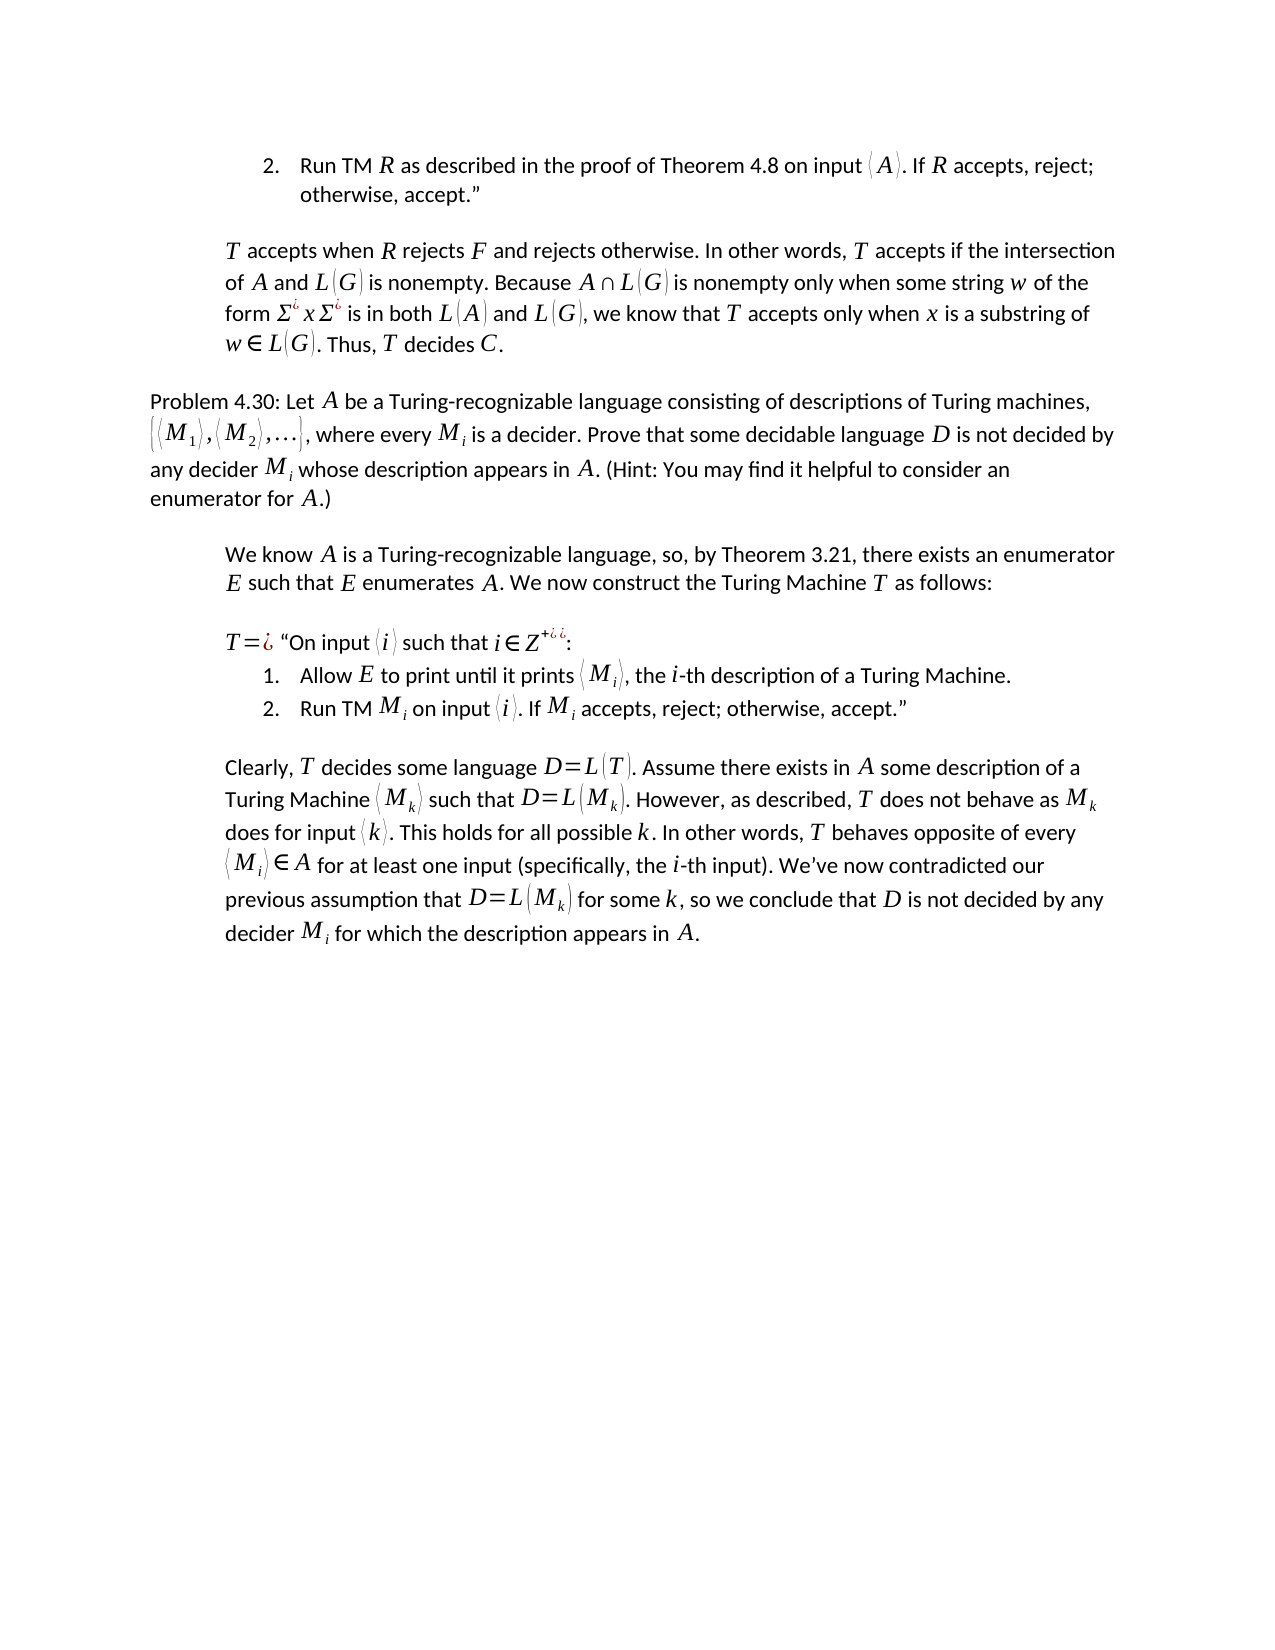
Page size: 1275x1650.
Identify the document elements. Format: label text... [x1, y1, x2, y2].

text accepts when rejects and rejects otherwise. In other words, accepts if the intersection of and is nonempty. Because is nonempty only when some string of the form is in both and , we know that accepts only when is a substring of [225, 236, 1125, 328]
list Run TM as described in the proof of Theorem 4.8 on input . If accepts, reject; otherwise, accept.” [262, 150, 1125, 208]
text “On input such that : [225, 627, 1125, 657]
text Problem 4.30: Let be a Turing-recognizable language consisting of descriptions of Turing machines, , where every is a decider. Prove that some decidable language is not decided by any decider whose description appears in . (Hint: You may find it helpful to consider an enumerator for .) [150, 387, 1125, 512]
text Clearly, decides some language . Assume there exists in some description of a Turing Machine such that . However, as described, does not behave as does for input . This holds for all possible . In other words, behaves opposite of every for at least one input (specifically, the -th input). We’ve now contradicted our previous assumption that for some , so we conclude that is not decided by any decider for which the description appears in . [225, 751, 1125, 948]
text We know is a Turing-recognizable language, so, by Theorem 3.21, there exists an enumerator such that enumerates . We now construct the Turing Machine as follows: [225, 540, 1125, 599]
list Allow to print until it prints , the -th description of a Turing Machine. [262, 657, 1125, 692]
list Run TM on input . If accepts, reject; otherwise, accept.” [262, 692, 1125, 723]
text . Thus, decides . [225, 328, 1125, 359]
